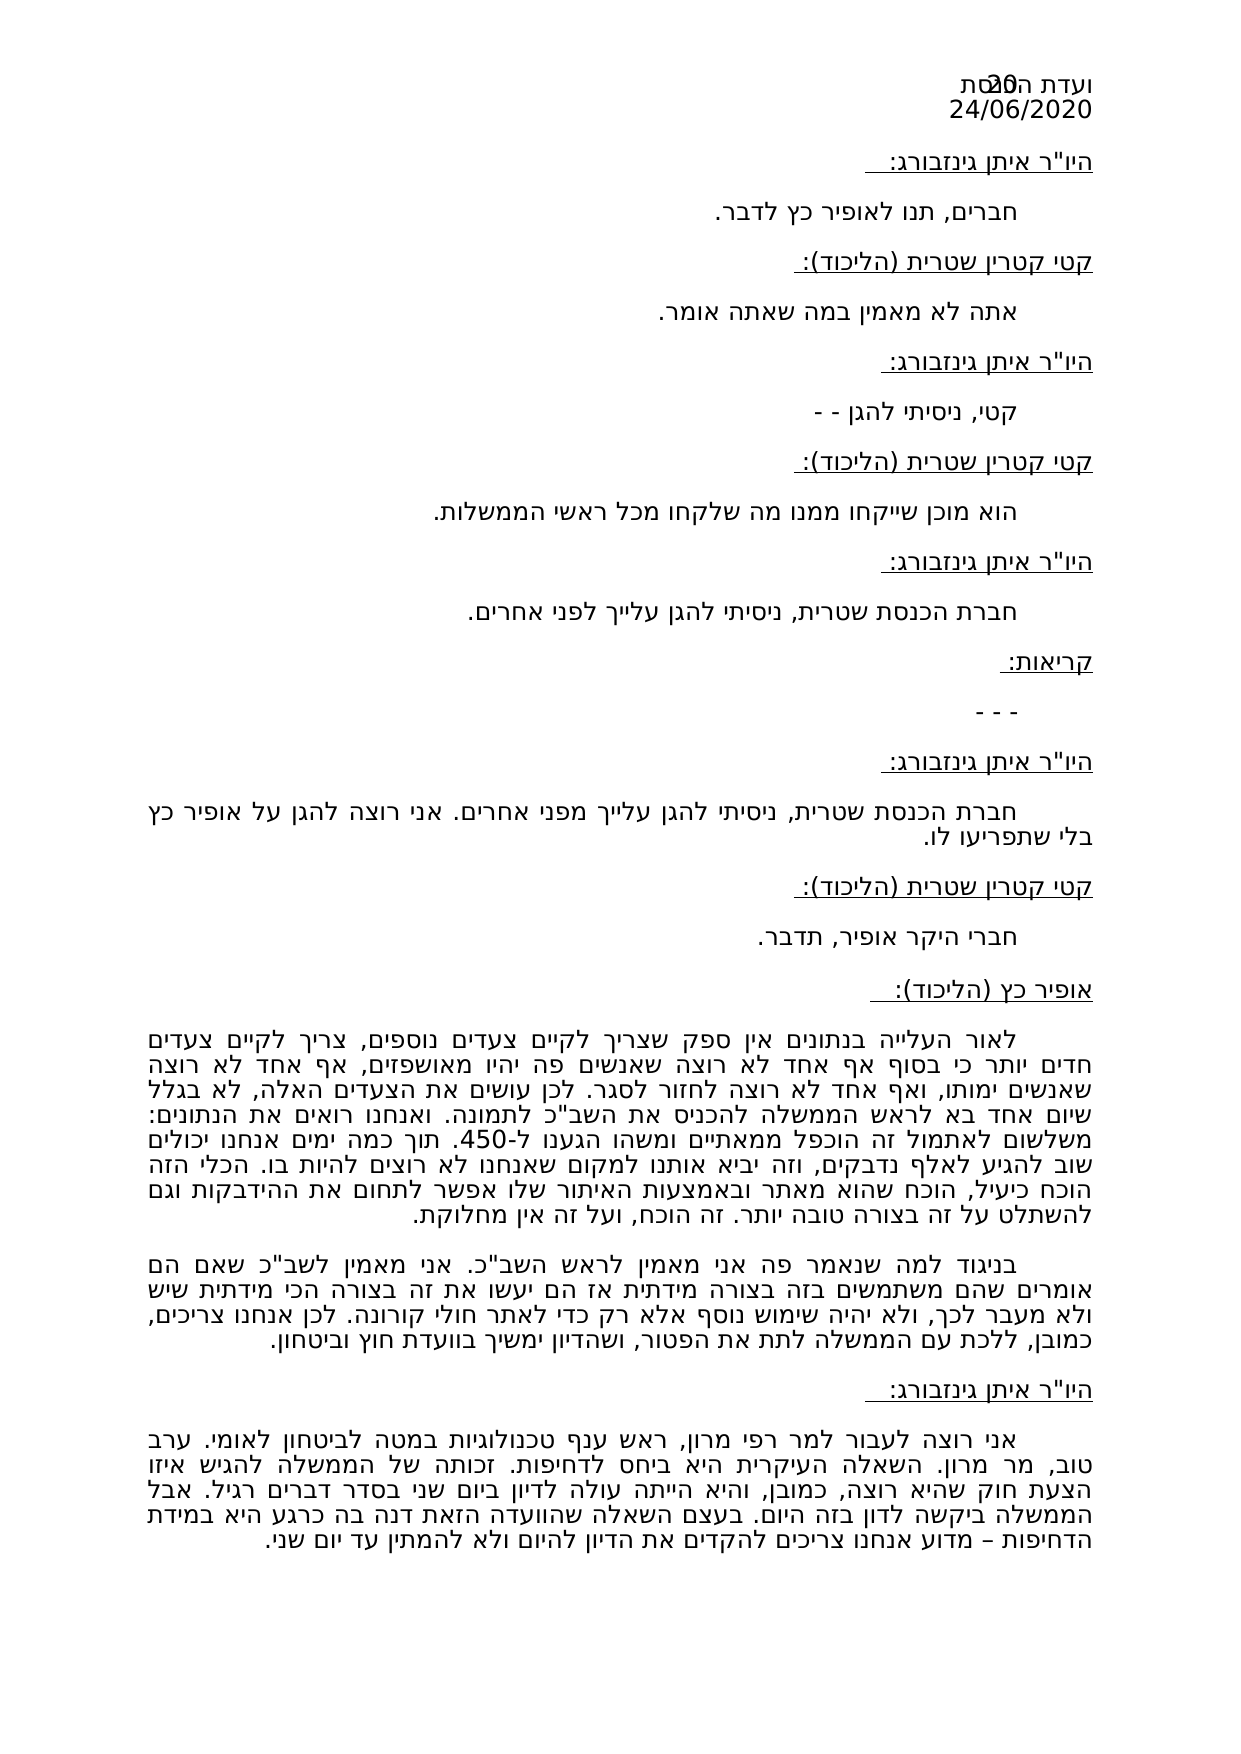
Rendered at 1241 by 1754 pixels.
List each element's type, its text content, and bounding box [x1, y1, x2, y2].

text << דובר >> קטי קטרין שטרית (הליכוד): << דובר >> [147, 875, 1093, 900]
text חברת הכנסת שטרית, ניסיתי להגן עלייך לפני אחרים. [147, 600, 1093, 625]
text קטי, ניסיתי להגן - - [147, 400, 1093, 425]
text חברי היקר אופיר, תדבר. [147, 925, 1093, 950]
text << יור >> היו"ר איתן גינזבורג: << יור >> [147, 1379, 1093, 1404]
text לאור העלייה בנתונים אין ספק שצריך לקיים צעדים נוספים, צריך לקיים צעדים חדים יותר כי בסוף אף אחד לא רוצה שאנשים פה יהיו מאושפזים, אף אחד לא רוצה שאנשים ימותו, ואף אחד לא רוצה לחזור לסגר. לכן עושים את הצעדים האלה, לא בגלל שיום אחד בא לראש הממשלה להכניס את השב"כ לתמונה. ואנחנו רואים את הנתונים: משלשום לאתמול זה הוכפל ממאתיים ומשהו הגענו ל-450. תוך כמה ימים אנחנו יכולים שוב להגיע לאלף נדבקים, וזה יביא אותנו למקום שאנחנו לא רוצים להיות בו. הכלי הזה הוכח כיעיל, הוכח שהוא מאתר ובאמצעות האיתור שלו אפשר לתחום את ההידבקות וגם להשתלט על זה בצורה טובה יותר. זה הוכח, ועל זה אין מחלוקת. [147, 1029, 1093, 1229]
text חברת הכנסת שטרית, ניסיתי להגן עלייך מפני אחרים. אני רוצה להגן על אופיר כץ בלי שתפריעו לו. [147, 800, 1093, 850]
text << יור >> היו"ר איתן גינזבורג: << יור >> [147, 150, 1093, 175]
text אני רוצה לעבור למר רפי מרון, ראש ענף טכנולוגיות במטה לביטחון לאומי. ערב טוב, מר מרון. השאלה העיקרית היא ביחס לדחיפות. זכותה של הממשלה להגיש איזו הצעת חוק שהיא רוצה, כמובן, והיא הייתה עולה לדיון ביום שני בסדר דברים רגיל. אבל הממשלה ביקשה לדון בזה היום. בעצם השאלה שהוועדה הזאת דנה בה כרגע היא במידת הדחיפות – מדוע אנחנו צריכים להקדים את הדיון להיום ולא להמתין עד יום שני. [147, 1429, 1093, 1554]
text << דובר >> אופיר כץ (הליכוד): << דובר >> [147, 979, 1093, 1004]
text חברים, תנו לאופיר כץ לדבר. [147, 200, 1093, 225]
text << יור >> היו"ר איתן גינזבורג: << יור >> [147, 750, 1093, 775]
text << יור >> היו"ר איתן גינזבורג: << יור >> [147, 350, 1093, 375]
text הוא מוכן שייקחו ממנו מה שלקחו מכל ראשי הממשלות. [147, 500, 1093, 525]
text << דובר >> קטי קטרין שטרית (הליכוד): << דובר >> [147, 450, 1093, 475]
text << יור >> היו"ר איתן גינזבורג: << יור >> [147, 550, 1093, 575]
text אתה לא מאמין במה שאתה אומר. [147, 300, 1093, 325]
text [147, 250, 1093, 275]
text << קריאה >> קריאות: << קריאה >> [147, 650, 1093, 675]
text בניגוד למה שנאמר פה אני מאמין לראש השב"כ. אני מאמין לשב"כ שאם הם אומרים שהם משתמשים בזה בצורה מידתית אז הם יעשו את זה בצורה הכי מידתית שיש ולא מעבר לכך, ולא יהיה שימוש נוסף אלא רק כדי לאתר חולי קורונה. לכן אנחנו צריכים, כמובן, ללכת עם הממשלה לתת את הפטור, ושהדיון ימשיך בוועדת חוץ וביטחון. [147, 1254, 1093, 1354]
text - - - [147, 700, 1093, 725]
